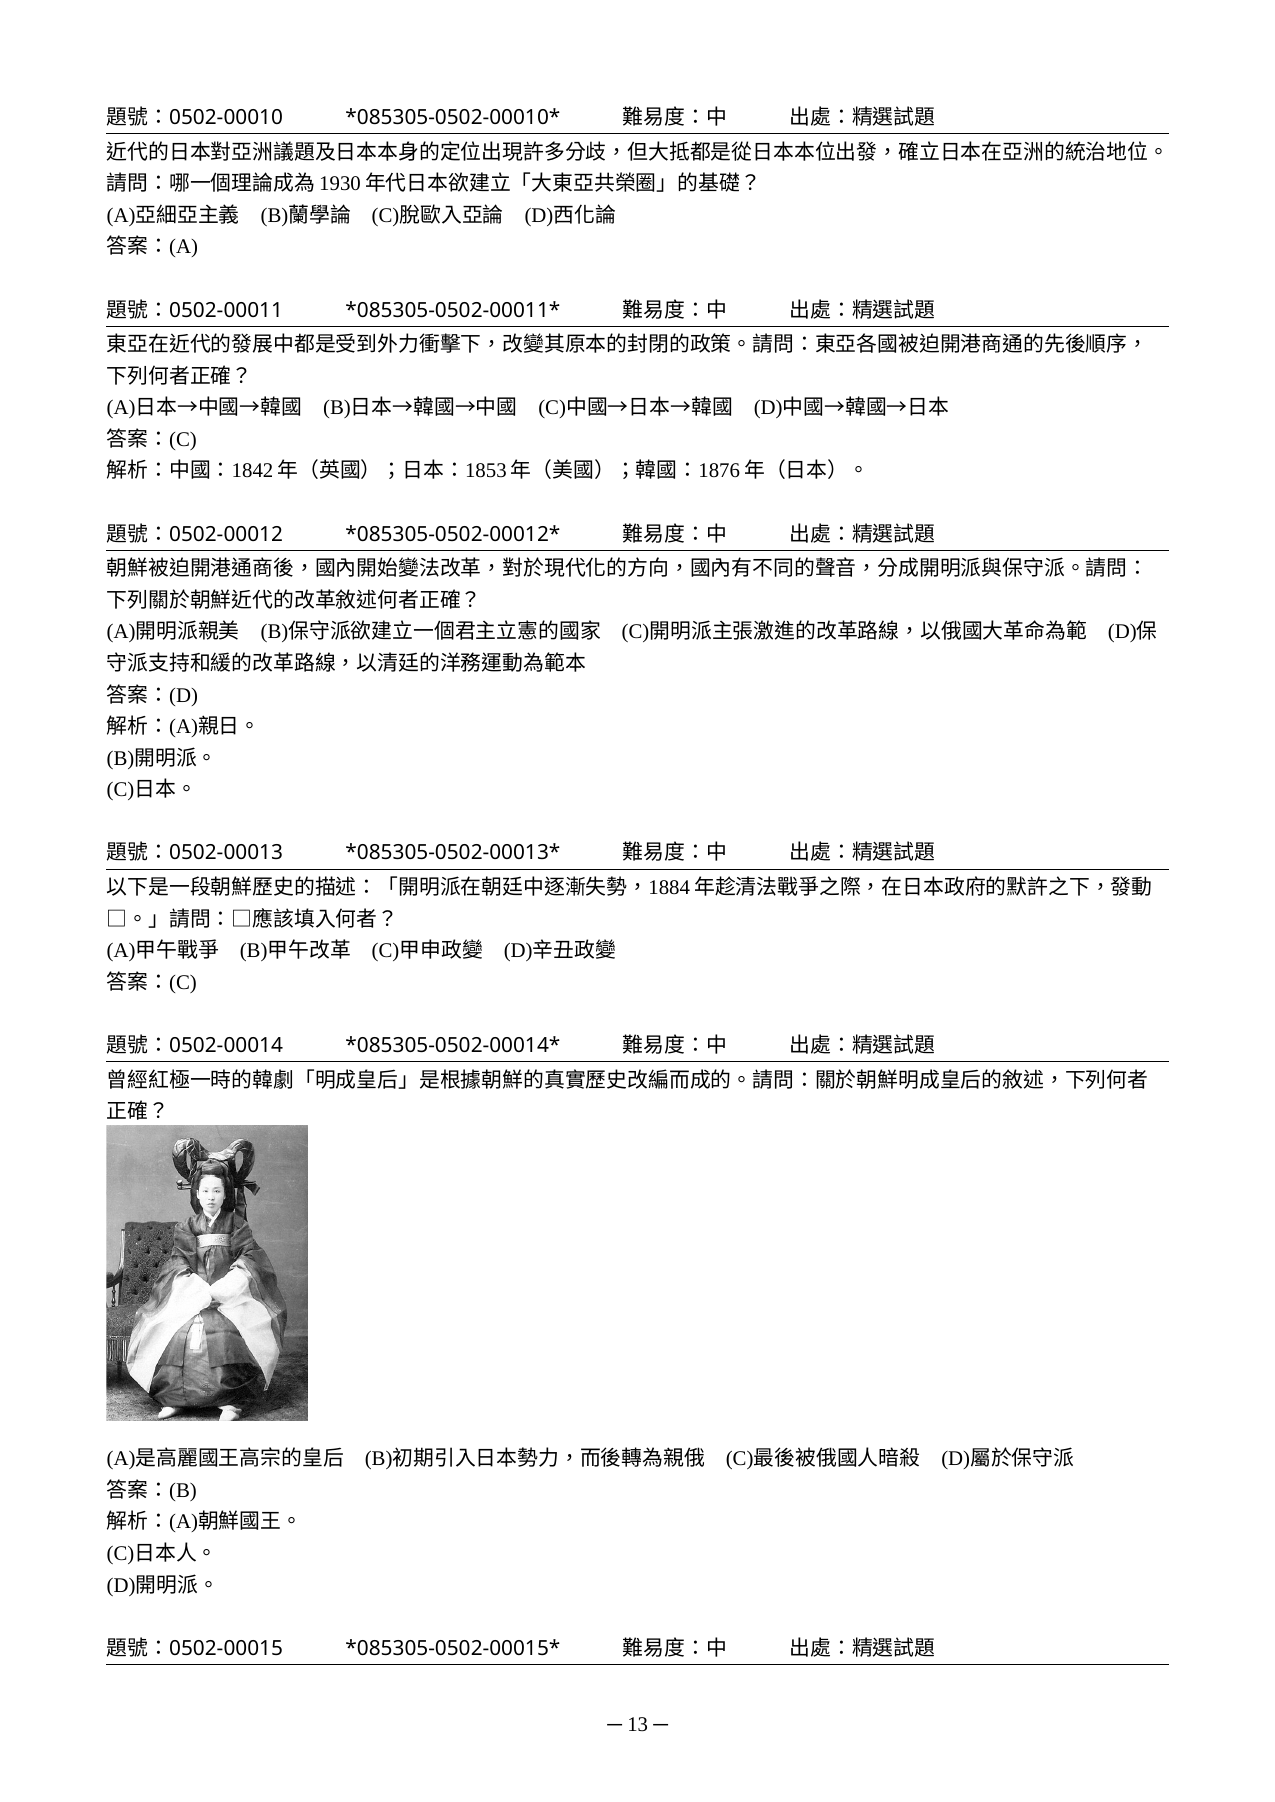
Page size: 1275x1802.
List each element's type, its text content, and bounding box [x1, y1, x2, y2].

text 答案：(A) [106, 229, 1169, 261]
text 答案：(C) [106, 422, 1169, 453]
text 題號：0502-00013 *085305-0502-00013* 難易度：中 出處：精選試題 [106, 835, 1169, 869]
text 解析：(A)朝鮮國王。 (C)日本人。 (D)開明派。 [106, 1504, 1169, 1599]
text 題號：0502-00015 *085305-0502-00015* 難易度：中 出處：精選試題 [106, 1630, 1169, 1664]
text 解析：(A)親日。 (B)開明派。 (C)日本。 [106, 709, 1169, 803]
text 曾經紅極一時的韓劇「明成皇后」是根據朝鮮的真實歷史改編而成的。請問：關於朝鮮明成皇后的敘述，下列何者正確？ (A)是高麗國王高宗的皇后 (B)初期引入日本勢力，而後轉為親俄 (C)最後被俄國人暗殺 (D)屬於保守派 [106, 1062, 1169, 1472]
text 東亞在近代的發展中都是受到外力衝擊下，改變其原本的封閉的政策。請問：東亞各國被迫開港商通的先後順序，下列何者正確？ (A)日本→中國→韓國 (B)日本→韓國→中國 (C)中國→日本→韓國 (D)中國→韓國→日本 [106, 327, 1169, 422]
text 朝鮮被迫開港通商後，國內開始變法改革，對於現代化的方向，國內有不同的聲音，分成開明派與保守派。請問：下列關於朝鮮近代的改革敘述何者正確？ (A)開明派親美 (B)保守派欲建立一個君主立憲的國家 (C)開明派主張激進的改革路線，以俄國大革命為範 (D)保守派支持和緩的改革路線，以清廷的洋務運動為範本 [106, 551, 1169, 677]
text 題號：0502-00012 *085305-0502-00012* 難易度：中 出處：精選試題 [106, 516, 1169, 550]
text 題號：0502-00011 *085305-0502-00011* 難易度：中 出處：精選試題 [106, 292, 1169, 326]
text 以下是一段朝鮮歷史的描述：「開明派在朝廷中逐漸失勢，1884年趁清法戰爭之際，在日本政府的默許之下，發動□。」請問：□應該填入何者？ (A)甲午戰爭 (B)甲午改革 (C)甲申政變 (D)辛丑政變 [106, 870, 1169, 964]
text 答案：(C) [106, 964, 1169, 996]
text 近代的日本對亞洲議題及日本本身的定位出現許多分歧，但大抵都是從日本本位出發，確立日本在亞洲的統治地位。請問：哪一個理論成為1930年代日本欲建立「大東亞共榮圈」的基礎？ (A)亞細亞主義 (B)蘭學論 (C)脫歐入亞論 (D)西化論 [106, 134, 1169, 229]
picture [106, 1125, 308, 1421]
text 答案：(D) [106, 677, 1169, 709]
text 答案：(B) [106, 1472, 1169, 1504]
text 解析：中國：1842年（英國）；日本：1853年（美國）；韓國：1876年（日本）。 [106, 453, 1169, 485]
text 題號：0502-00010 *085305-0502-00010* 難易度：中 出處：精選試題 [106, 100, 1169, 133]
text 題號：0502-00014 *085305-0502-00014* 難易度：中 出處：精選試題 [106, 1027, 1169, 1061]
